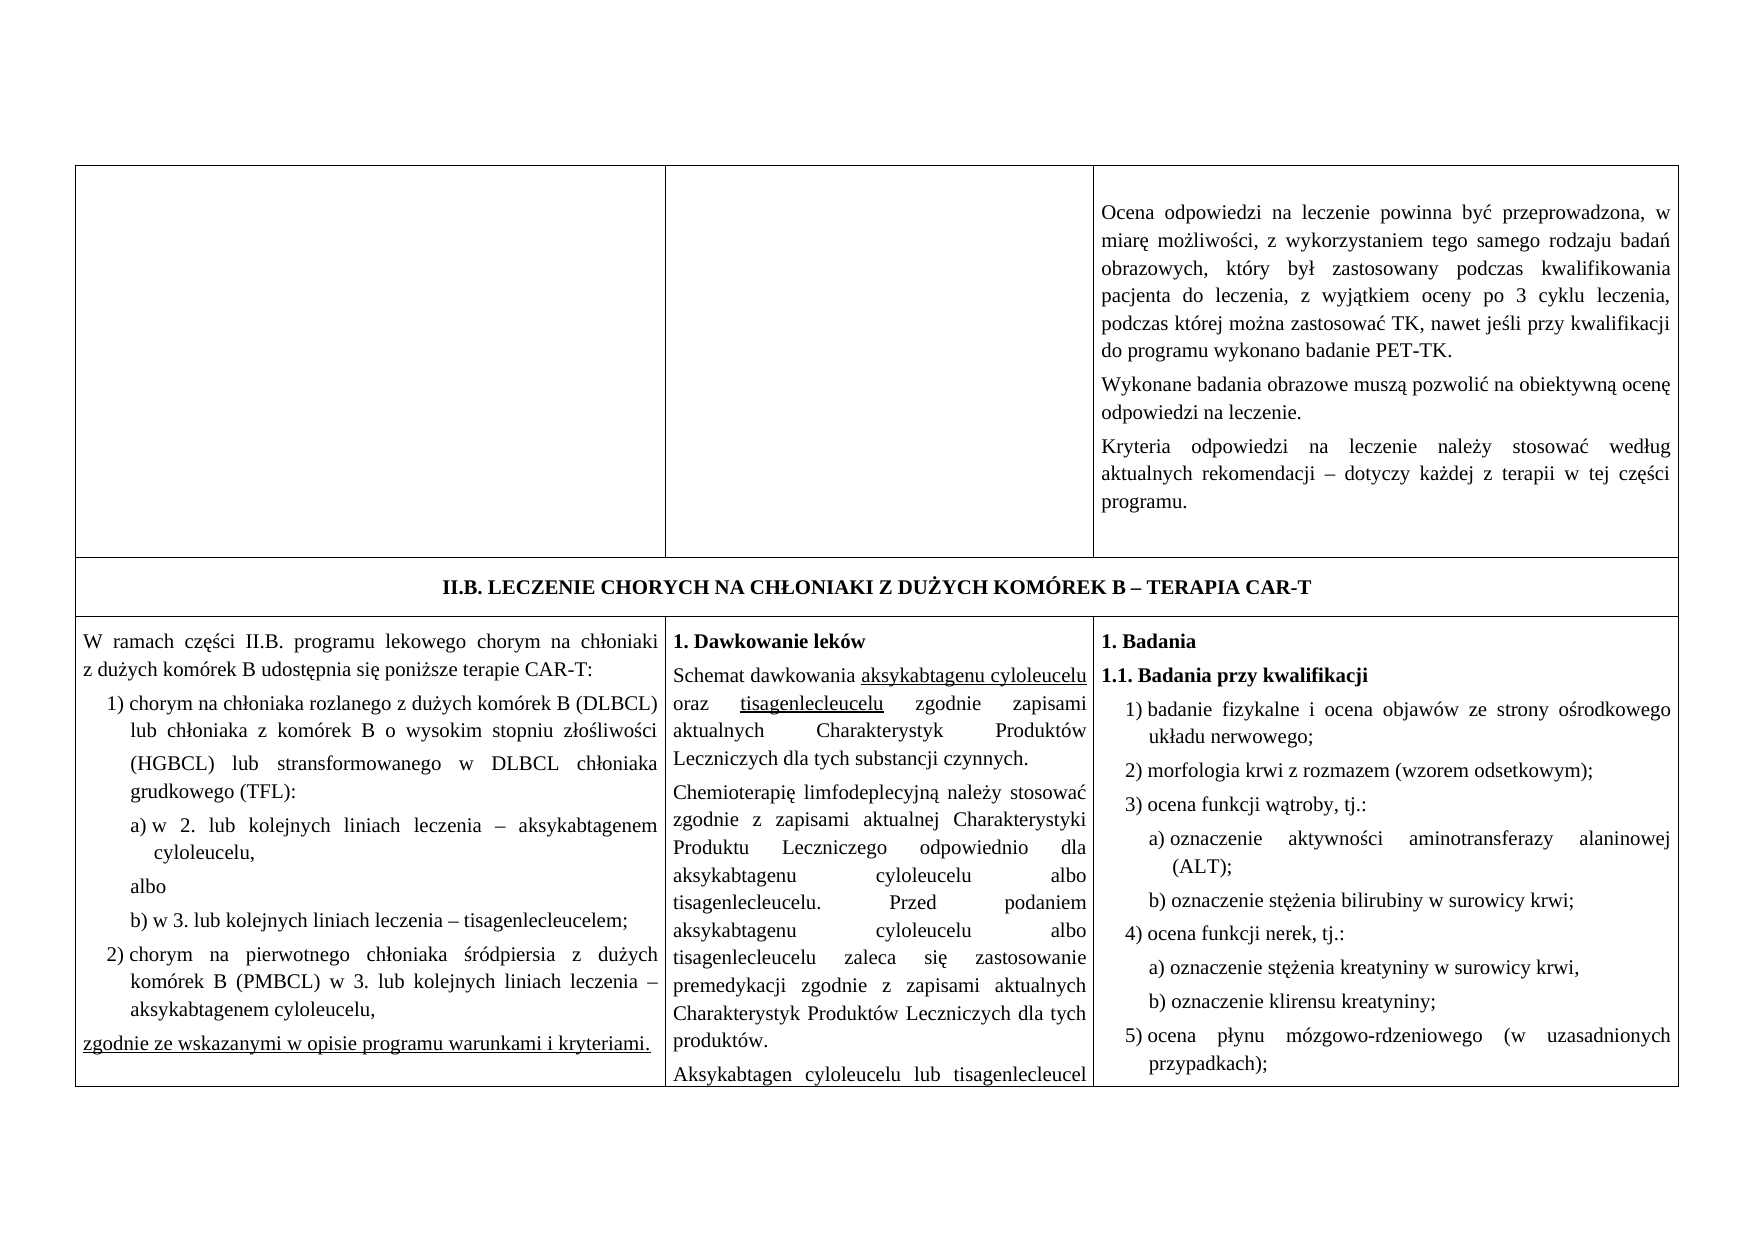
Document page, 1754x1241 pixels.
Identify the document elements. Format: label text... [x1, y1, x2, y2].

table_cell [1094, 166, 1678, 557]
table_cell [76, 166, 665, 557]
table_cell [76, 617, 665, 1086]
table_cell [666, 617, 1093, 1086]
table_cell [1094, 617, 1678, 1086]
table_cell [666, 166, 1093, 557]
table_cell II.B. LECZENIE CHORYCH NA CHŁONIAKI Z DUŻYCH KOMÓREK B – TERAPIA CAR-T [76, 558, 1678, 616]
